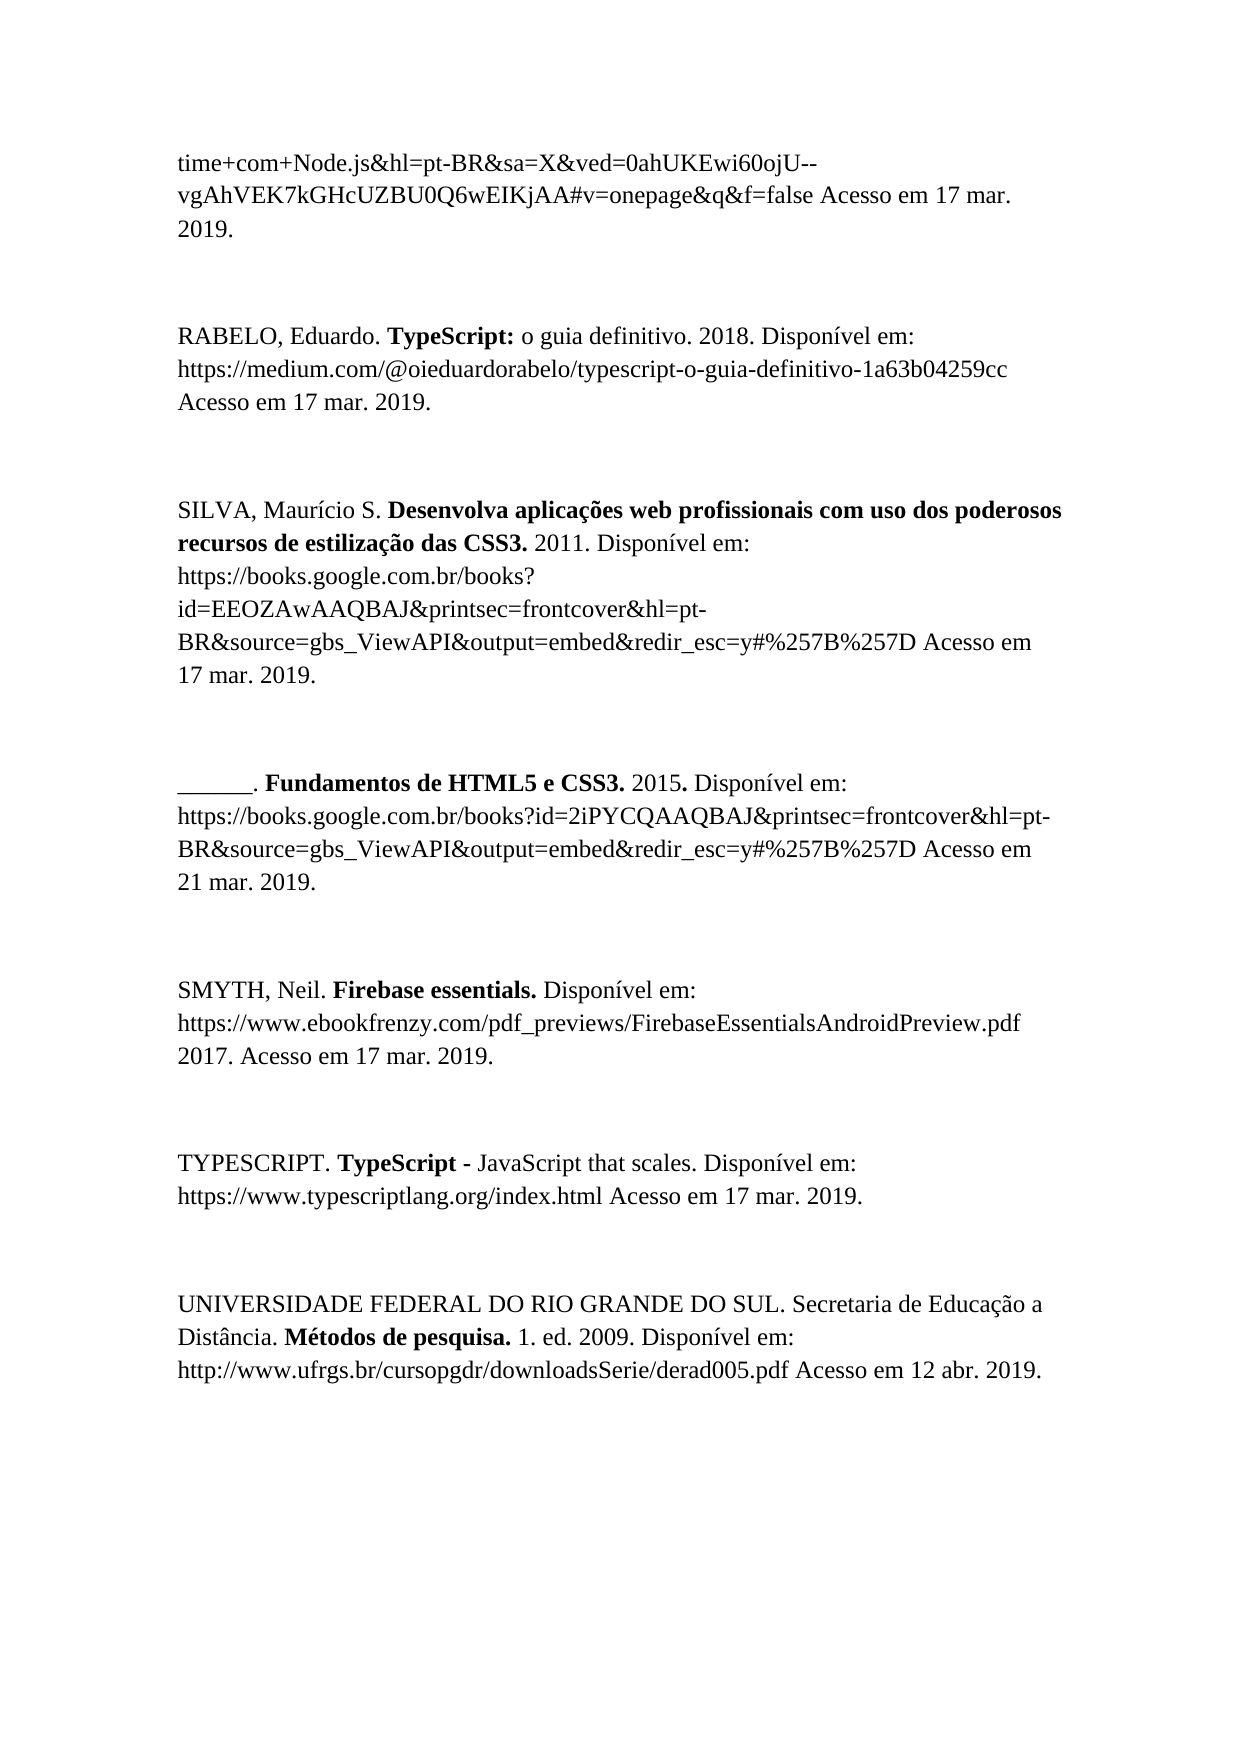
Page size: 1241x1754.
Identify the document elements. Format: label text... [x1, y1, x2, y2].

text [177, 148, 1063, 242]
text ______. Fundamentos de HTML5 e CSS3. 2015. Disponível em: https://books.google.com.br/books?id=2iPYCQAAQBAJ&printsec=frontcover&hl=pt-BR&source=gbs_ViewAPI&output=embed&redir_esc=y#%257B%257D Acesso em 21 mar. 2019. [177, 768, 1063, 896]
text RABELO, Eduardo. TypeScript: o guia definitivo. 2018. Disponível em: https://medium.com/@oieduardorabelo/typescript-o-guia-definitivo-1a63b04259cc Acesso em 17 mar. 2019. [177, 321, 1063, 416]
text SILVA, Maurício S. Desenvolva aplicações web profissionais com uso dos poderosos recursos de estilização das CSS3. 2011. Disponível em: https://books.google.com.br/books?id=EEOZAwAAQBAJ&printsec=frontcover&hl=pt-BR&source=gbs_ViewAPI&output=embed&redir_esc=y#%257B%257D Acesso em 17 mar. 2019. [177, 495, 1063, 689]
text UNIVERSIDADE FEDERAL DO RIO GRANDE DO SUL. Secretaria de Educação a Distância. Métodos de pesquisa. 1. ed. 2009. Disponível em: http://www.ufrgs.br/cursopgdr/downloadsSerie/derad005.pdf Acesso em 12 abr. 2019. [177, 1289, 1063, 1384]
text TYPESCRIPT. TypeScript - JavaScript that scales. Disponível em: https://www.typescriptlang.org/index.html Acesso em 17 mar. 2019. [177, 1148, 1063, 1210]
text SMYTH, Neil. Firebase essentials. Disponível em: https://www.ebookfrenzy.com/pdf_previews/FirebaseEssentialsAndroidPreview.pdf 2017. Acesso em 17 mar. 2019. [177, 975, 1063, 1069]
